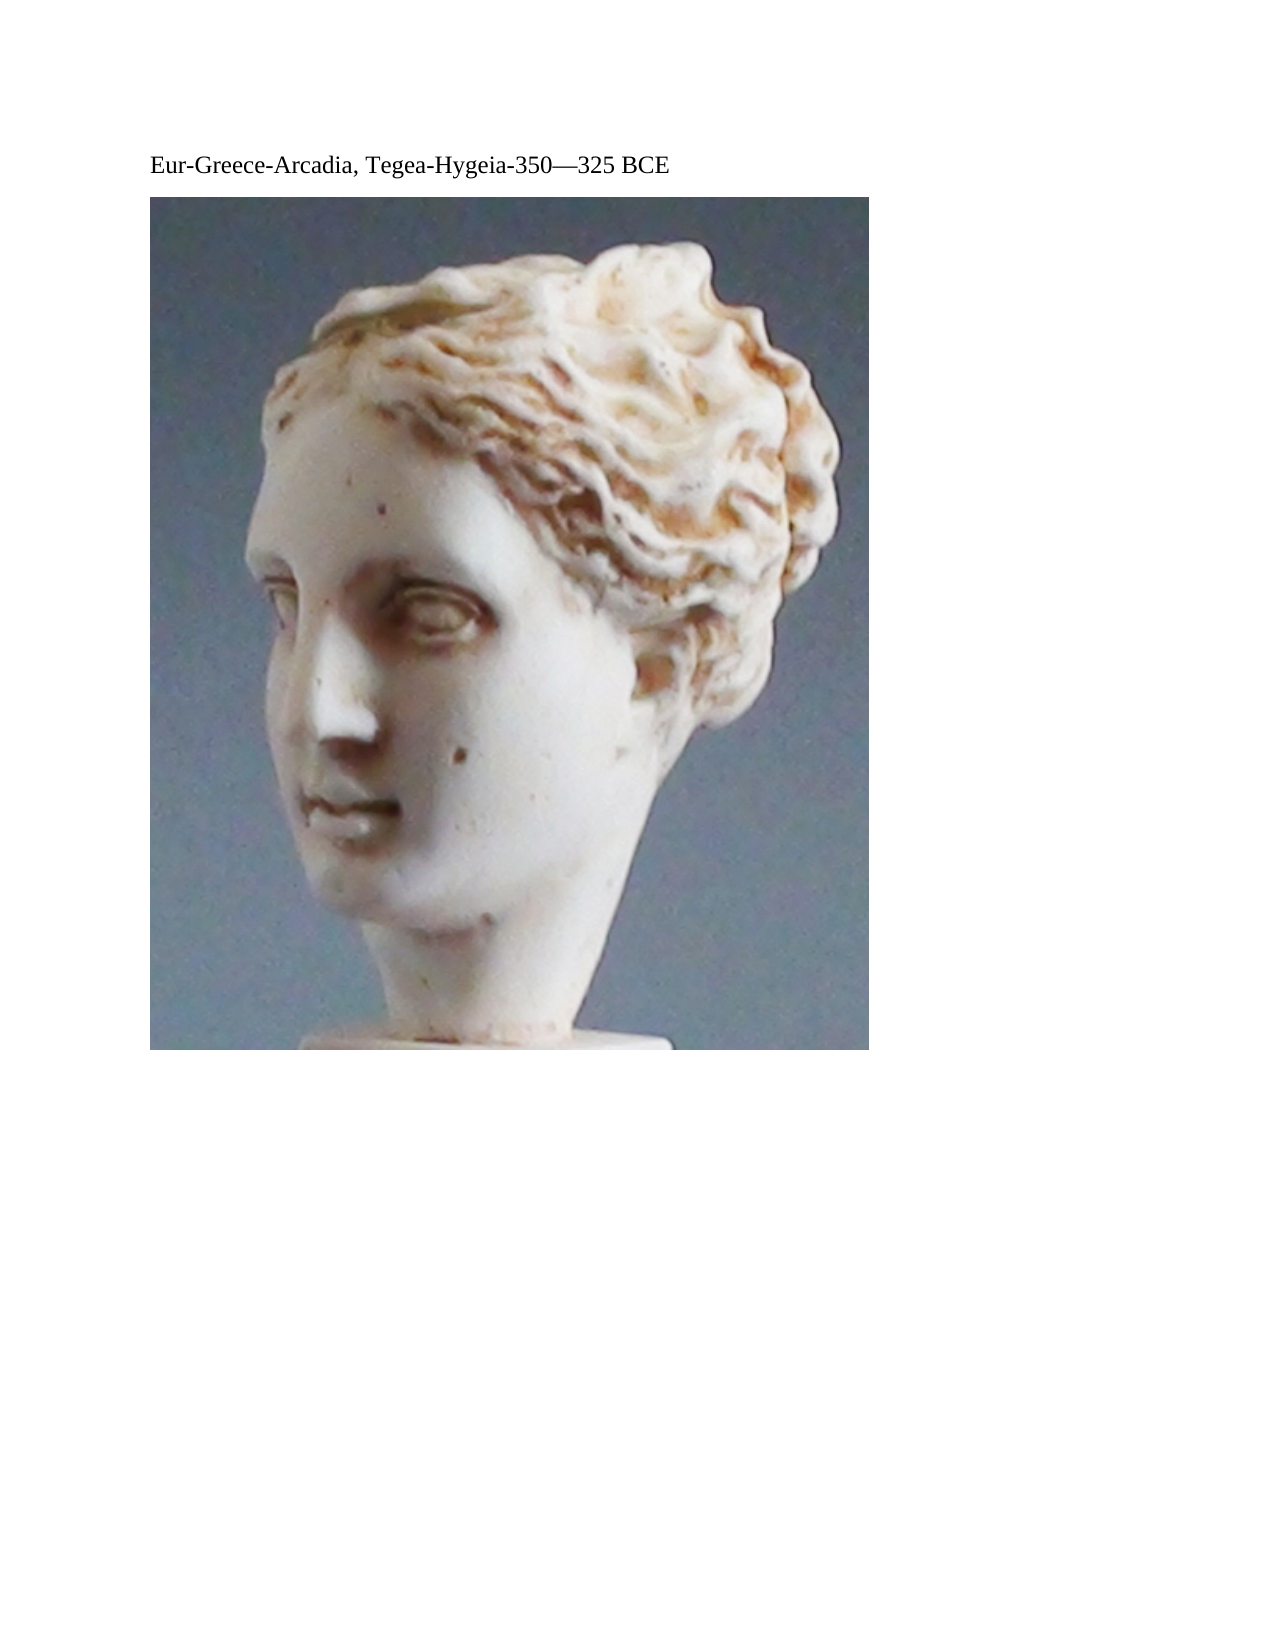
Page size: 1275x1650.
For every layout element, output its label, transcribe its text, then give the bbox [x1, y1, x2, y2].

picture [150, 197, 869, 1050]
text Eur-Greece-Arcadia, Tegea-Hygeia-350—325 BCE [150, 150, 1125, 179]
